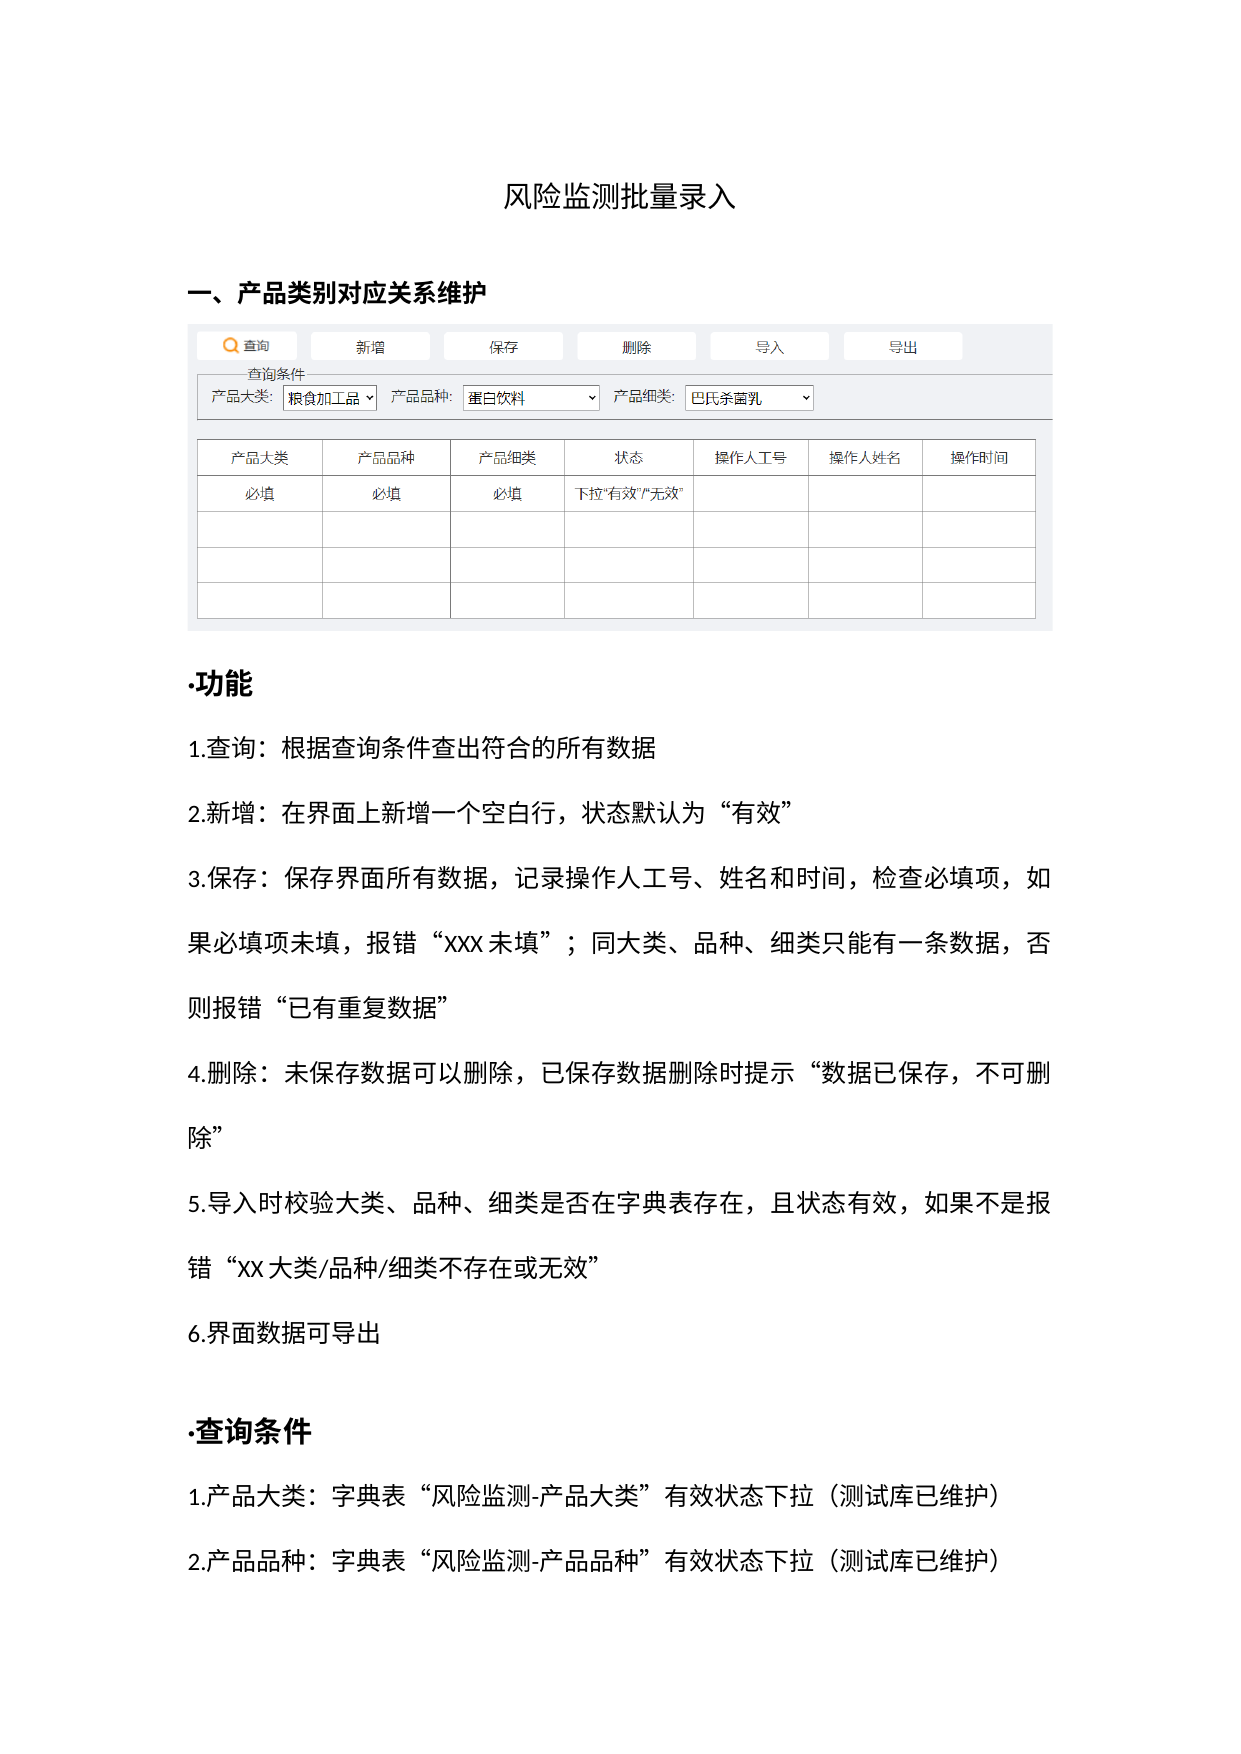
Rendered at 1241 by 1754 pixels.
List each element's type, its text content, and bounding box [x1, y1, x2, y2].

text 6.界面数据可导出 [187, 1299, 1053, 1364]
text 2.产品品种：字典表“风险监测-产品品种”有效状态下拉（测试库已维护） [187, 1527, 1053, 1592]
text 1.查询：根据查询条件查出符合的所有数据 [187, 714, 1053, 779]
text 一、产品类别对应关系维护 [187, 259, 1053, 324]
text 4.删除：未保存数据可以删除，已保存数据删除时提示“数据已保存，不可删除” [187, 1039, 1053, 1169]
picture [187, 324, 1053, 631]
text 2.新增：在界面上新增一个空白行，状态默认为“有效” [187, 779, 1053, 844]
text ·查询条件 [187, 1397, 1053, 1462]
text ·功能 [187, 649, 1053, 714]
text 风险监测批量录入 [187, 162, 1053, 227]
text 5.导入时校验大类、品种、细类是否在字典表存在，且状态有效，如果不是报错“XX大类/品种/细类不存在或无效” [187, 1169, 1053, 1299]
text 1.产品大类：字典表“风险监测-产品大类”有效状态下拉（测试库已维护） [187, 1462, 1053, 1527]
text 3.保存：保存界面所有数据，记录操作人工号、姓名和时间，检查必填项，如果必填项未填，报错“XXX未填”；同大类、品种、细类只能有一条数据，否则报错“已有重复数据” [187, 844, 1053, 1039]
